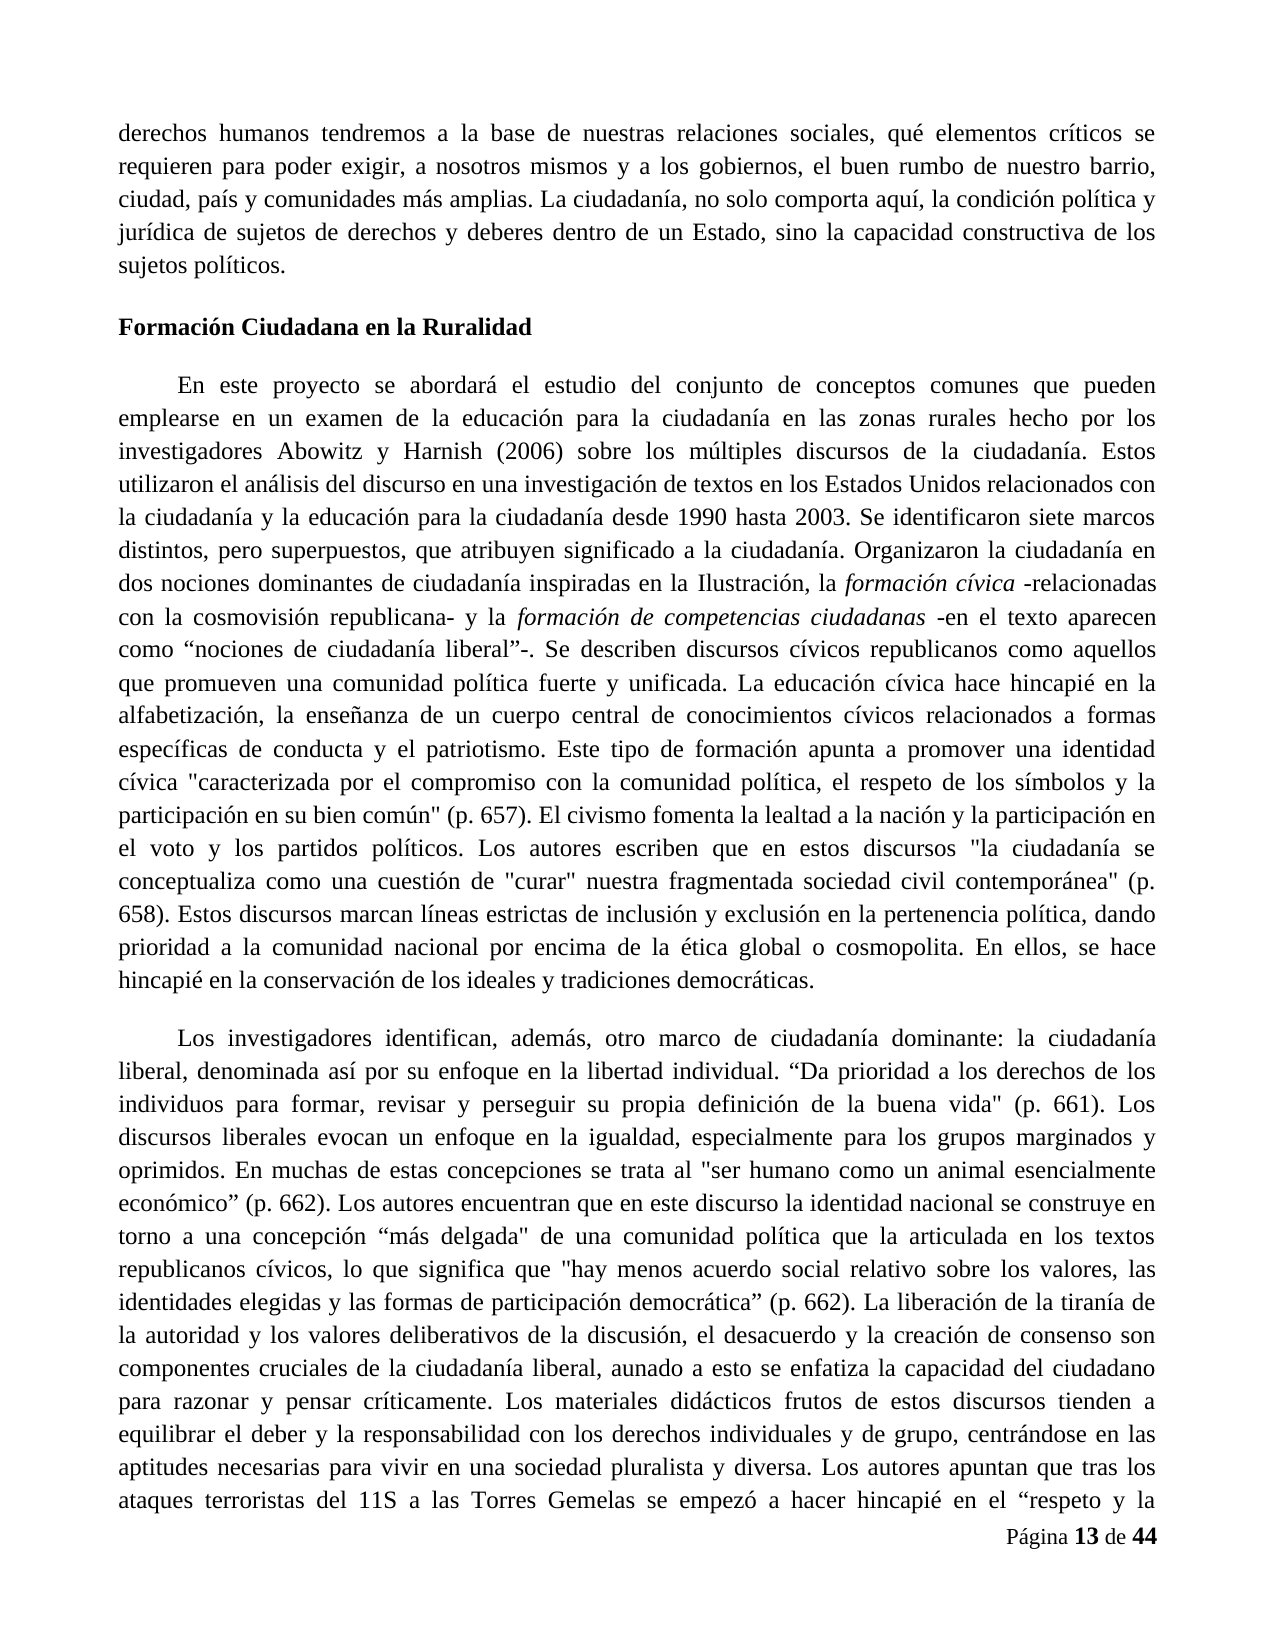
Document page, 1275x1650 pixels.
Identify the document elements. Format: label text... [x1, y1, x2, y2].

text En este proyecto se abordará el estudio del conjunto de conceptos comunes que pueden emplearse en un examen de la educación para la ciudadanía en las zonas rurales hecho por los investigadores Abowitz y Harnish (2006) sobre los múltiples discursos de la ciudadanía. Estos utilizaron el análisis del discurso en una investigación de textos en los Estados Unidos relacionados con la ciudadanía y la educación para la ciudadanía desde 1990 hasta 2003. Se identificaron siete marcos distintos, pero superpuestos, que atribuyen significado a la ciudadanía. Organizaron la ciudadanía en dos nociones dominantes de ciudadanía inspiradas en la Ilustración, la formación cívica -relacionadas con la cosmovisión republicana- y la formación de competencias ciudadanas -en el texto aparecen como “nociones de ciudadanía liberal”-. Se describen discursos cívicos republicanos como aquellos que promueven una comunidad política fuerte y unificada. La educación cívica hace hincapié en la alfabetización, la enseñanza de un cuerpo central de conocimientos cívicos relacionados a formas específicas de conducta y el patriotismo. Este tipo de formación apunta a promover una identidad cívica "caracterizada por el compromiso con la comunidad política, el respeto de los símbolos y la participación en su bien común" (p. 657). El civismo fomenta la lealtad a la nación y la participación en el voto y los partidos políticos. Los autores escriben que en estos discursos "la ciudadanía se conceptualiza como una cuestión de "curar" nuestra fragmentada sociedad civil contemporánea" (p. 658). Estos discursos marcan líneas estrictas de inclusión y exclusión en la pertenencia política, dando prioridad a la comunidad nacional por encima de la ética global o cosmopolita. En ellos, se hace hincapié en la conservación de los ideales y tradiciones democráticas. [118, 370, 1157, 993]
subtitle Formación Ciudadana en la Ruralidad [118, 312, 1157, 341]
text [118, 118, 1157, 279]
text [118, 1023, 1157, 1514]
